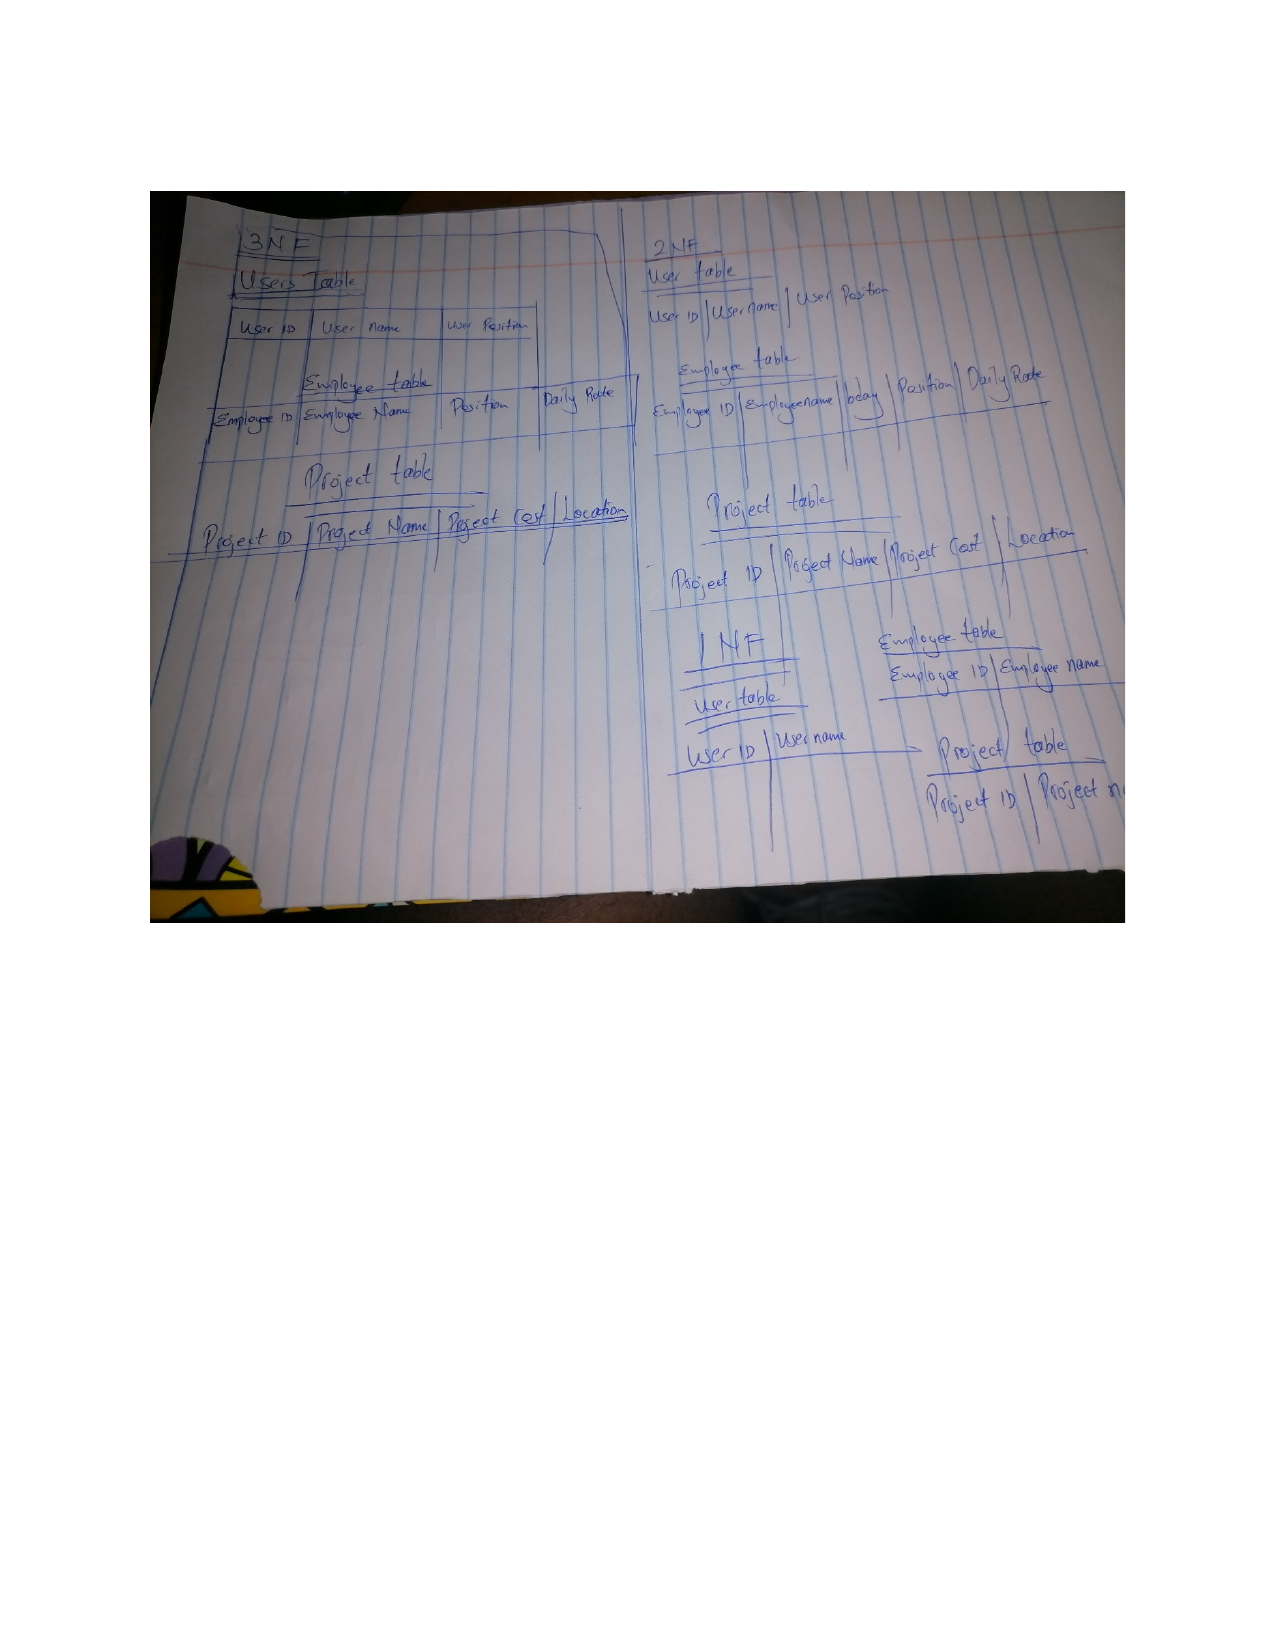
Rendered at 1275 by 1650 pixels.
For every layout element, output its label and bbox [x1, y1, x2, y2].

picture [150, 191, 1125, 923]
